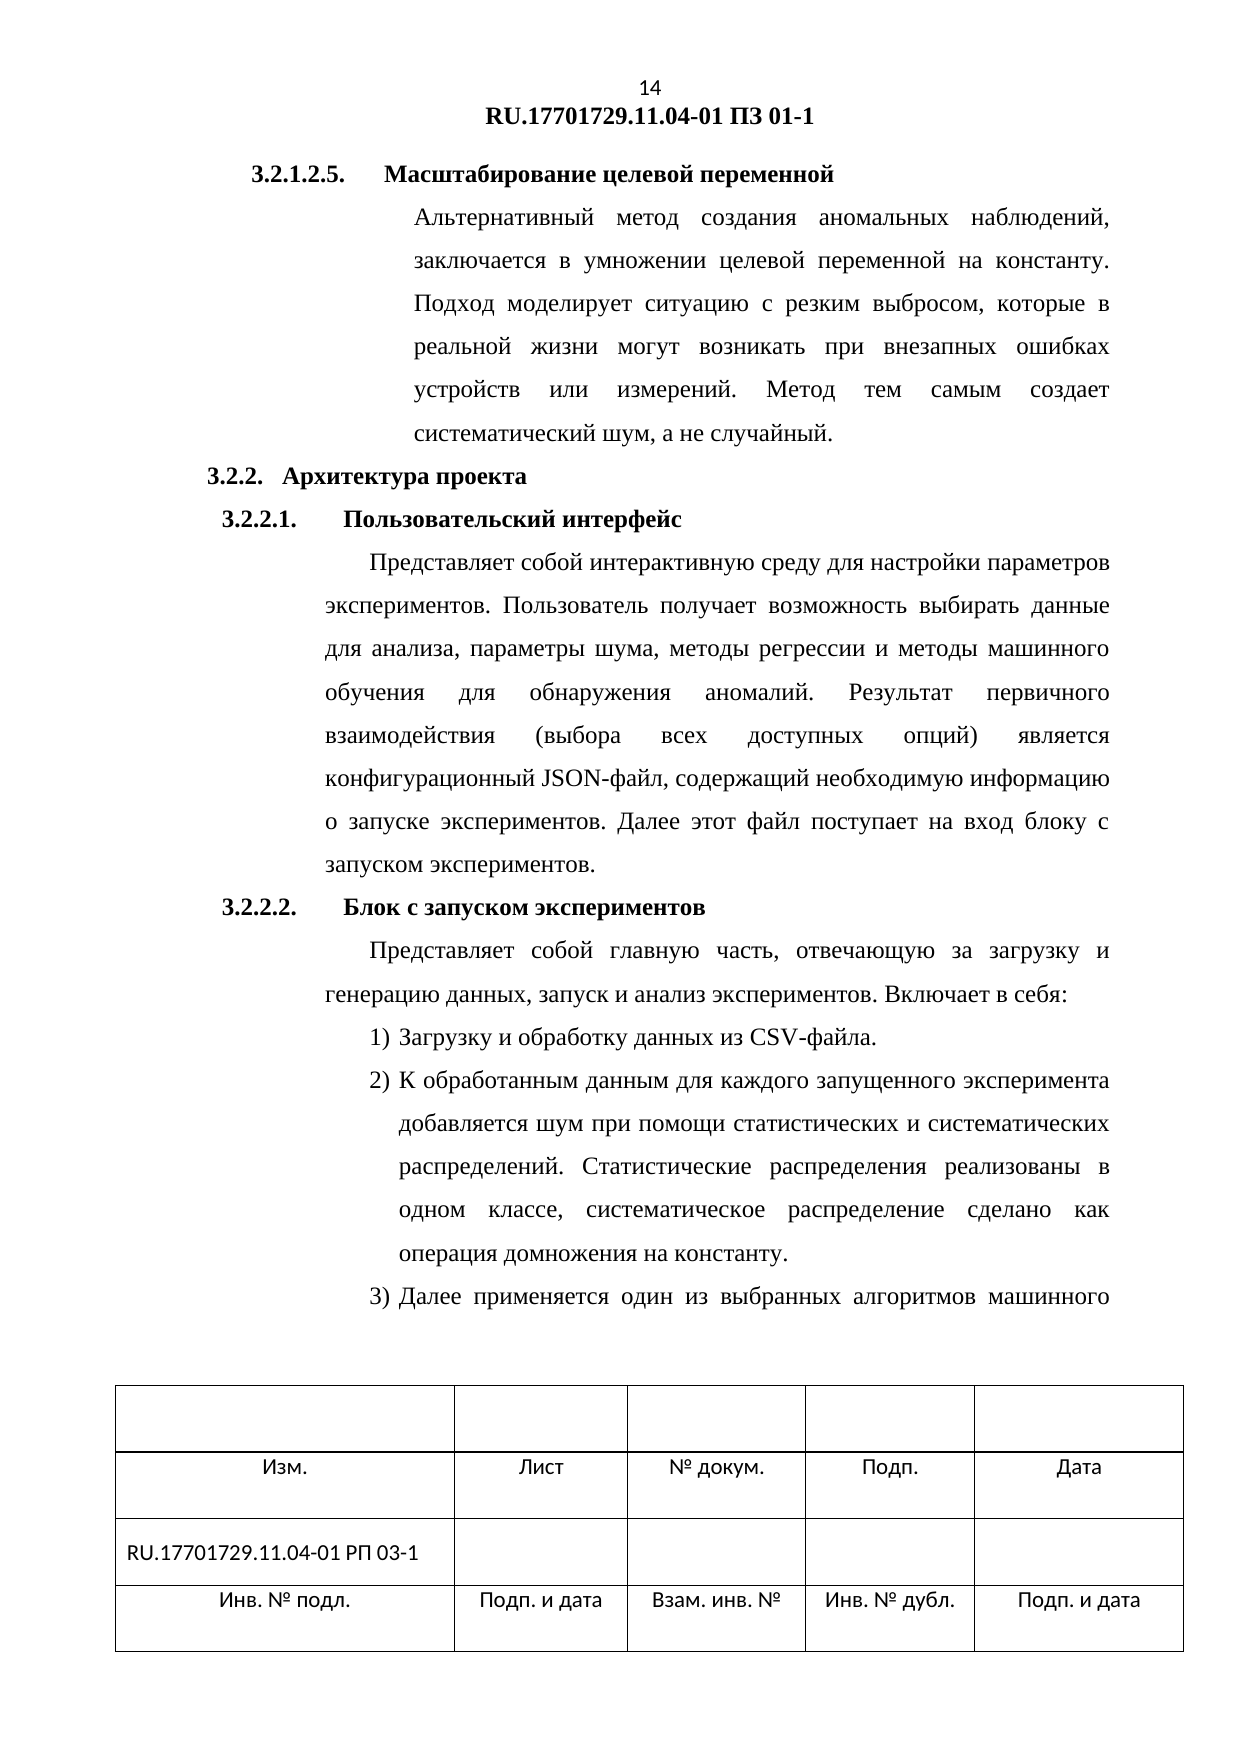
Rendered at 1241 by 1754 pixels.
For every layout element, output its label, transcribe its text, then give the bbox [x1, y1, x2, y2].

text Представляет собой интерактивную среду для настройки параметров экспериментов. Пользователь получает возможность выбирать данные для анализа, параметры шума, методы регрессии и методы машинного обучения для обнаружения аномалий. Результат первичного взаимодействия (выбора всех доступных опций) является конфигурационный JSON-файл, содержащий необходимую информацию о запуске экспериментов. Далее этот файл поступает на вход блоку с запуском экспериментов. [325, 547, 1110, 878]
list К обработанным данным для каждого запущенного эксперимента добавляется шум при помощи статистических и систематических распределений. Статистические распределения реализованы в одном классе, систематическое распределение сделано как операция домножения на константу. [369, 1065, 1110, 1266]
text Альтернативный метод создания аномальных наблюдений, заключается в умножении целевой переменной на константу. Подход моделирует ситуацию с резким выбросом, которые в реальной жизни могут возникать при внезапных ошибках устройств или измерений. Метод тем самым создает систематический шум, а не случайный. [413, 202, 1110, 446]
list Загрузку и обработку данных из CSV-файла. [369, 1022, 1110, 1051]
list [369, 1281, 1110, 1310]
subtitle Архитектура проекта [207, 461, 1181, 489]
subtitle Пользовательский интерфейс [222, 504, 1181, 533]
subtitle Масштабирование целевой переменной [251, 159, 1181, 187]
text Представляет собой главную часть, отвечающую за загрузку и генерацию данных, запуск и анализ экспериментов. Включает в себя: [325, 936, 1110, 1007]
subtitle Блок с запуском экспериментов [222, 892, 1181, 921]
